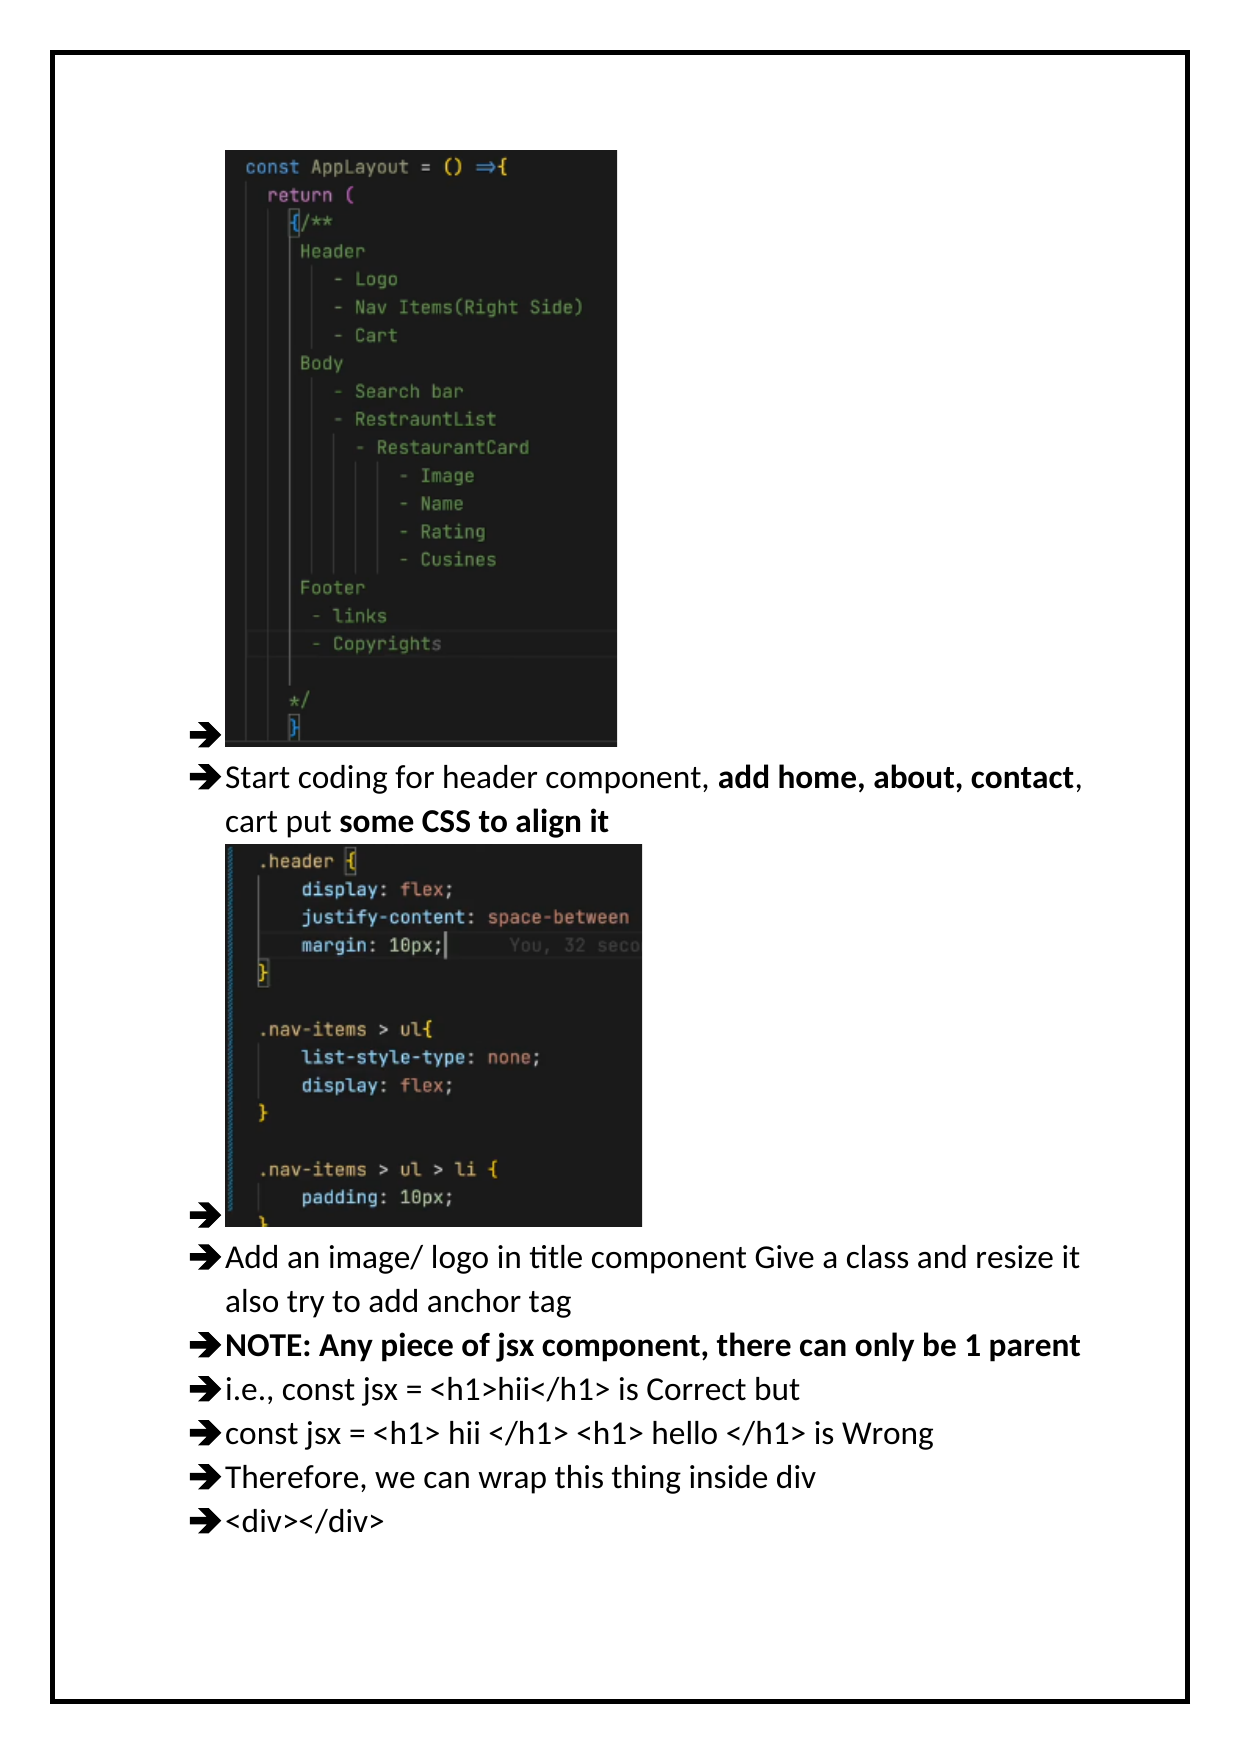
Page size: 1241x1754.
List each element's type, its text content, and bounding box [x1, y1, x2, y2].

list <div></div> [187, 1500, 1090, 1541]
list NOTE: Any piece of jsx component, there can only be 1 parent [187, 1324, 1090, 1365]
list Add an image/ logo in title component Give a class and resize it also try to add anchor tag [187, 1237, 1090, 1321]
list i.e., const jsx = <h1>hii</h1> is Correct but [187, 1368, 1090, 1409]
list Start coding for header component, add home, about, contact, cart put some CSS to align it [187, 756, 1090, 841]
list const jsx = <h1> hii </h1> <h1> hello </h1> is Wrong [187, 1412, 1090, 1453]
picture [225, 150, 618, 747]
picture [225, 844, 643, 1227]
list Therefore, we can wrap this thing inside div [187, 1456, 1090, 1497]
